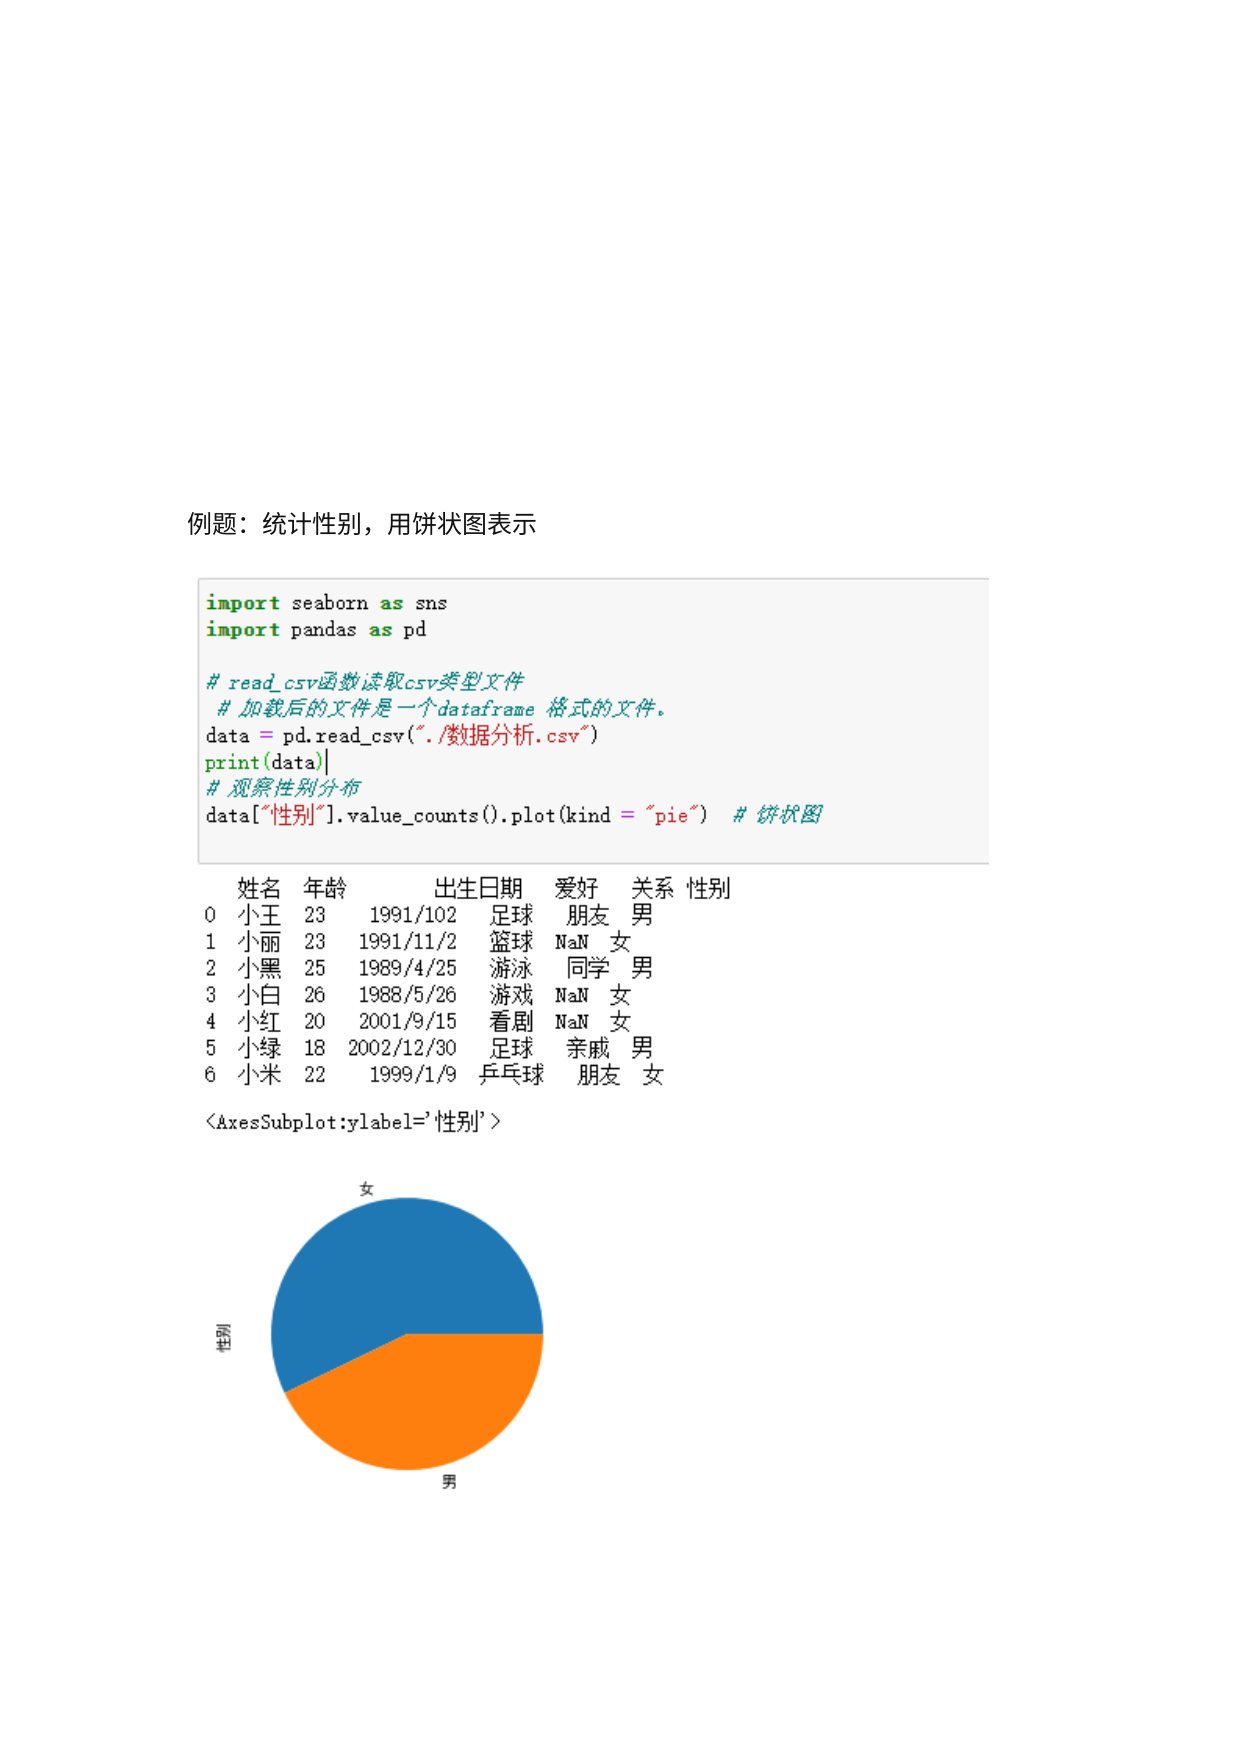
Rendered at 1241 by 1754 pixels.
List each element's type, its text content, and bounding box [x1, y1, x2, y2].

picture [187, 573, 989, 1511]
text 例题：统计性别，用饼状图表示 [187, 490, 1053, 555]
